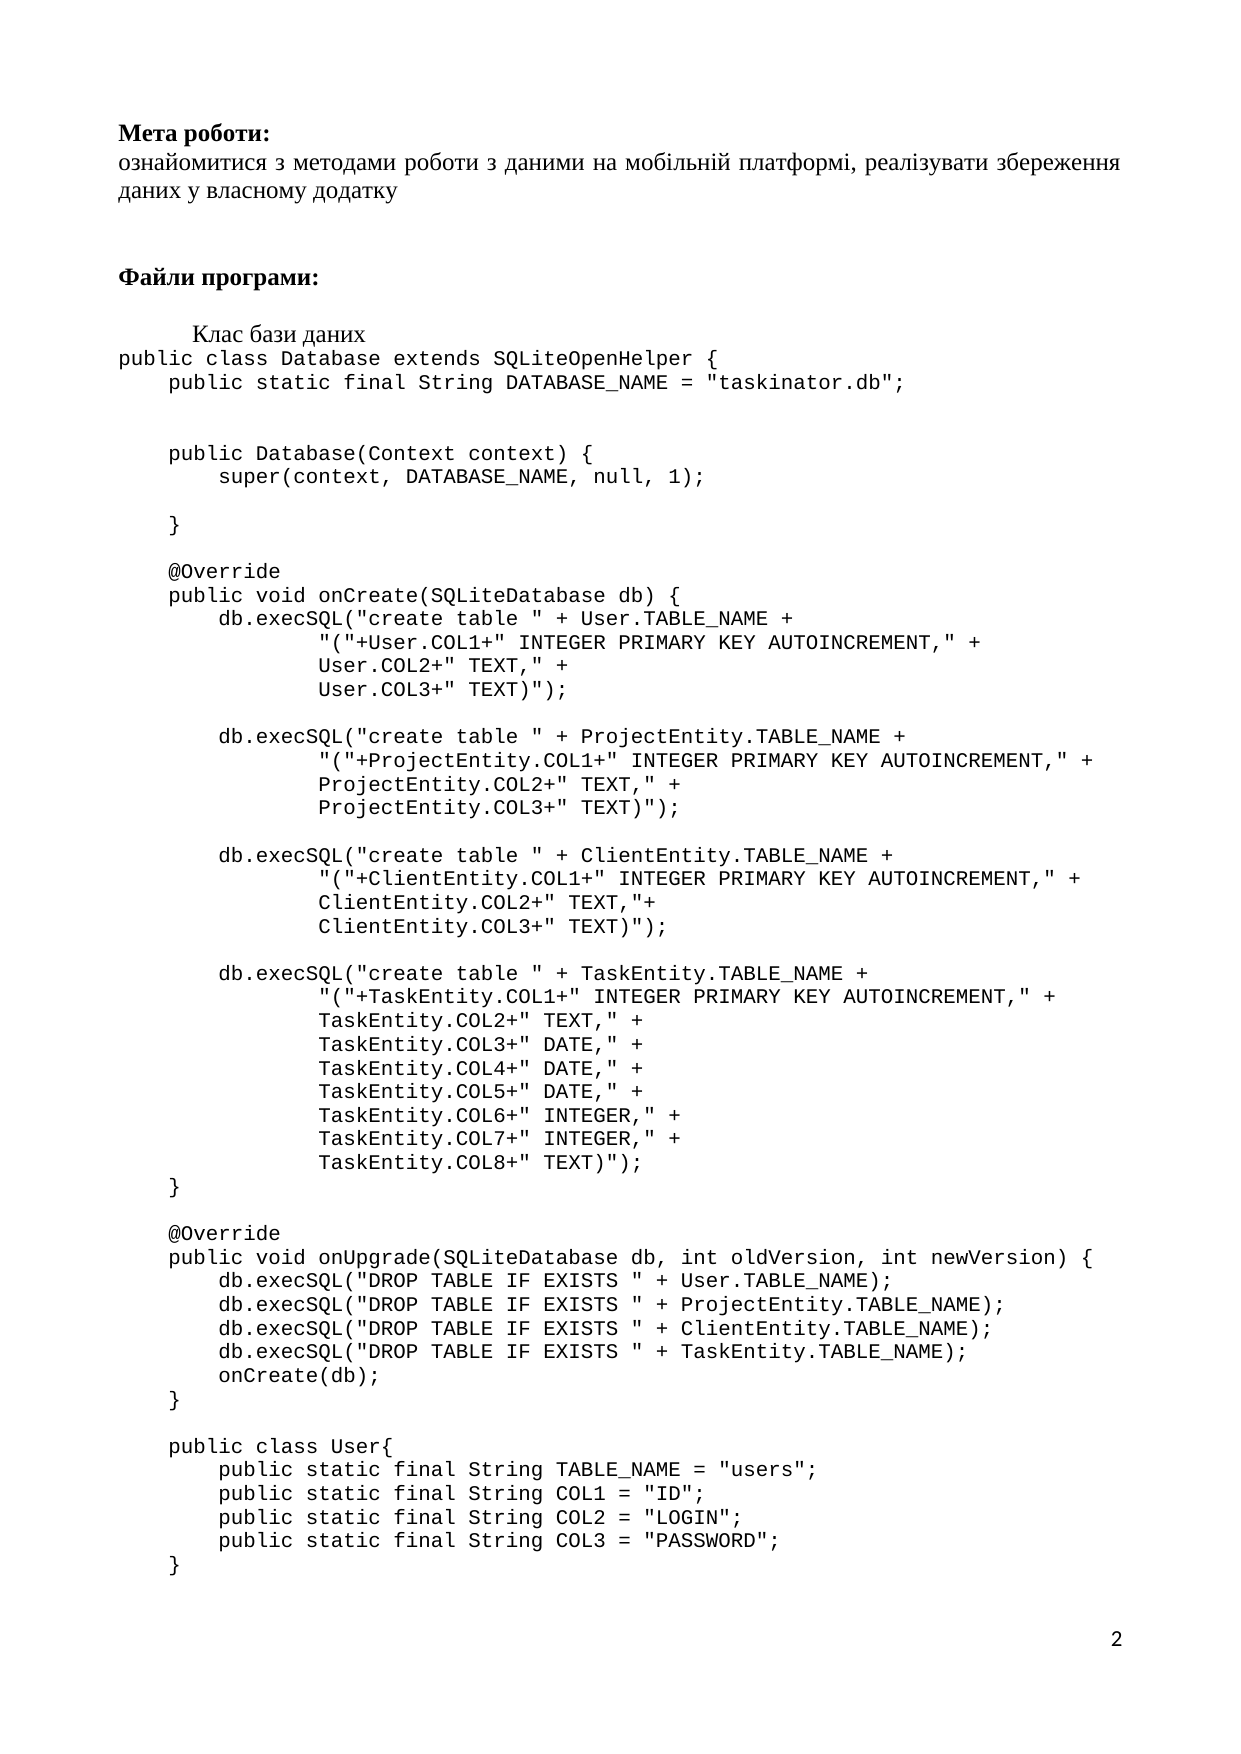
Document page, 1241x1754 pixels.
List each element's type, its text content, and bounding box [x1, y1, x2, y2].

text ClientEntity.COL3+" TEXT)"); [118, 916, 1122, 939]
text public void onCreate(SQLiteDatabase db) { [118, 584, 1122, 608]
text User.COL3+" TEXT)"); [118, 679, 1122, 703]
text @Override [118, 561, 1122, 584]
text TaskEntity.COL2+" TEXT," + [118, 1010, 1122, 1034]
text TaskEntity.COL7+" INTEGER," + [118, 1128, 1122, 1152]
text public static final String DATABASE_NAME = "taskinator.db"; [118, 372, 1122, 395]
text TaskEntity.COL3+" DATE," + [118, 1034, 1122, 1057]
text Файли програми: [118, 262, 1122, 291]
text ProjectEntity.COL2+" TEXT," + [118, 774, 1122, 797]
text public class Database extends SQLiteOpenHelper { [118, 348, 1122, 372]
text db.execSQL("create table " + ProjectEntity.TABLE_NAME + [118, 726, 1122, 750]
text Клас бази даних [118, 319, 1122, 348]
text public static final String COL1 = "ID"; [118, 1483, 1122, 1507]
text onCreate(db); [118, 1365, 1122, 1388]
text "("+ProjectEntity.COL1+" INTEGER PRIMARY KEY AUTOINCREMENT," + [118, 750, 1122, 774]
text TaskEntity.COL8+" TEXT)"); [118, 1152, 1122, 1176]
text "("+ClientEntity.COL1+" INTEGER PRIMARY KEY AUTOINCREMENT," + [118, 868, 1122, 892]
text } [118, 1388, 1122, 1412]
text public void onUpgrade(SQLiteDatabase db, int oldVersion, int newVersion) { [118, 1247, 1122, 1270]
text db.execSQL("create table " + ClientEntity.TABLE_NAME + [118, 845, 1122, 868]
text db.execSQL("create table " + User.TABLE_NAME + [118, 608, 1122, 632]
text } [118, 1176, 1122, 1199]
text ознайомитися з методами роботи з даними на мобільній платформі, реалізувати збереження даних у власному додатку [118, 147, 1122, 204]
text } [118, 1554, 1122, 1578]
text User.COL2+" TEXT," + [118, 656, 1122, 679]
text super(context, DATABASE_NAME, null, 1); [118, 466, 1122, 490]
text TaskEntity.COL6+" INTEGER," + [118, 1105, 1122, 1128]
text ClientEntity.COL2+" TEXT,"+ [118, 892, 1122, 916]
text public static final String TABLE_NAME = "users"; [118, 1459, 1122, 1483]
text db.execSQL("create table " + TaskEntity.TABLE_NAME + [118, 963, 1122, 987]
text db.execSQL("DROP TABLE IF EXISTS " + ProjectEntity.TABLE_NAME); [118, 1294, 1122, 1318]
text } [118, 514, 1122, 537]
text ProjectEntity.COL3+" TEXT)"); [118, 797, 1122, 821]
text Мета роботи: [118, 118, 1122, 147]
text "("+User.COL1+" INTEGER PRIMARY KEY AUTOINCREMENT," + [118, 632, 1122, 656]
text @Override [118, 1223, 1122, 1247]
text db.execSQL("DROP TABLE IF EXISTS " + User.TABLE_NAME); [118, 1270, 1122, 1294]
text db.execSQL("DROP TABLE IF EXISTS " + TaskEntity.TABLE_NAME); [118, 1341, 1122, 1365]
text public static final String COL2 = "LOGIN"; [118, 1507, 1122, 1530]
text public class User{ [118, 1436, 1122, 1459]
text public Database(Context context) { [118, 443, 1122, 466]
text db.execSQL("DROP TABLE IF EXISTS " + ClientEntity.TABLE_NAME); [118, 1318, 1122, 1341]
text public static final String COL3 = "PASSWORD"; [118, 1530, 1122, 1554]
text TaskEntity.COL4+" DATE," + [118, 1057, 1122, 1081]
text "("+TaskEntity.COL1+" INTEGER PRIMARY KEY AUTOINCREMENT," + [118, 987, 1122, 1010]
text TaskEntity.COL5+" DATE," + [118, 1081, 1122, 1105]
